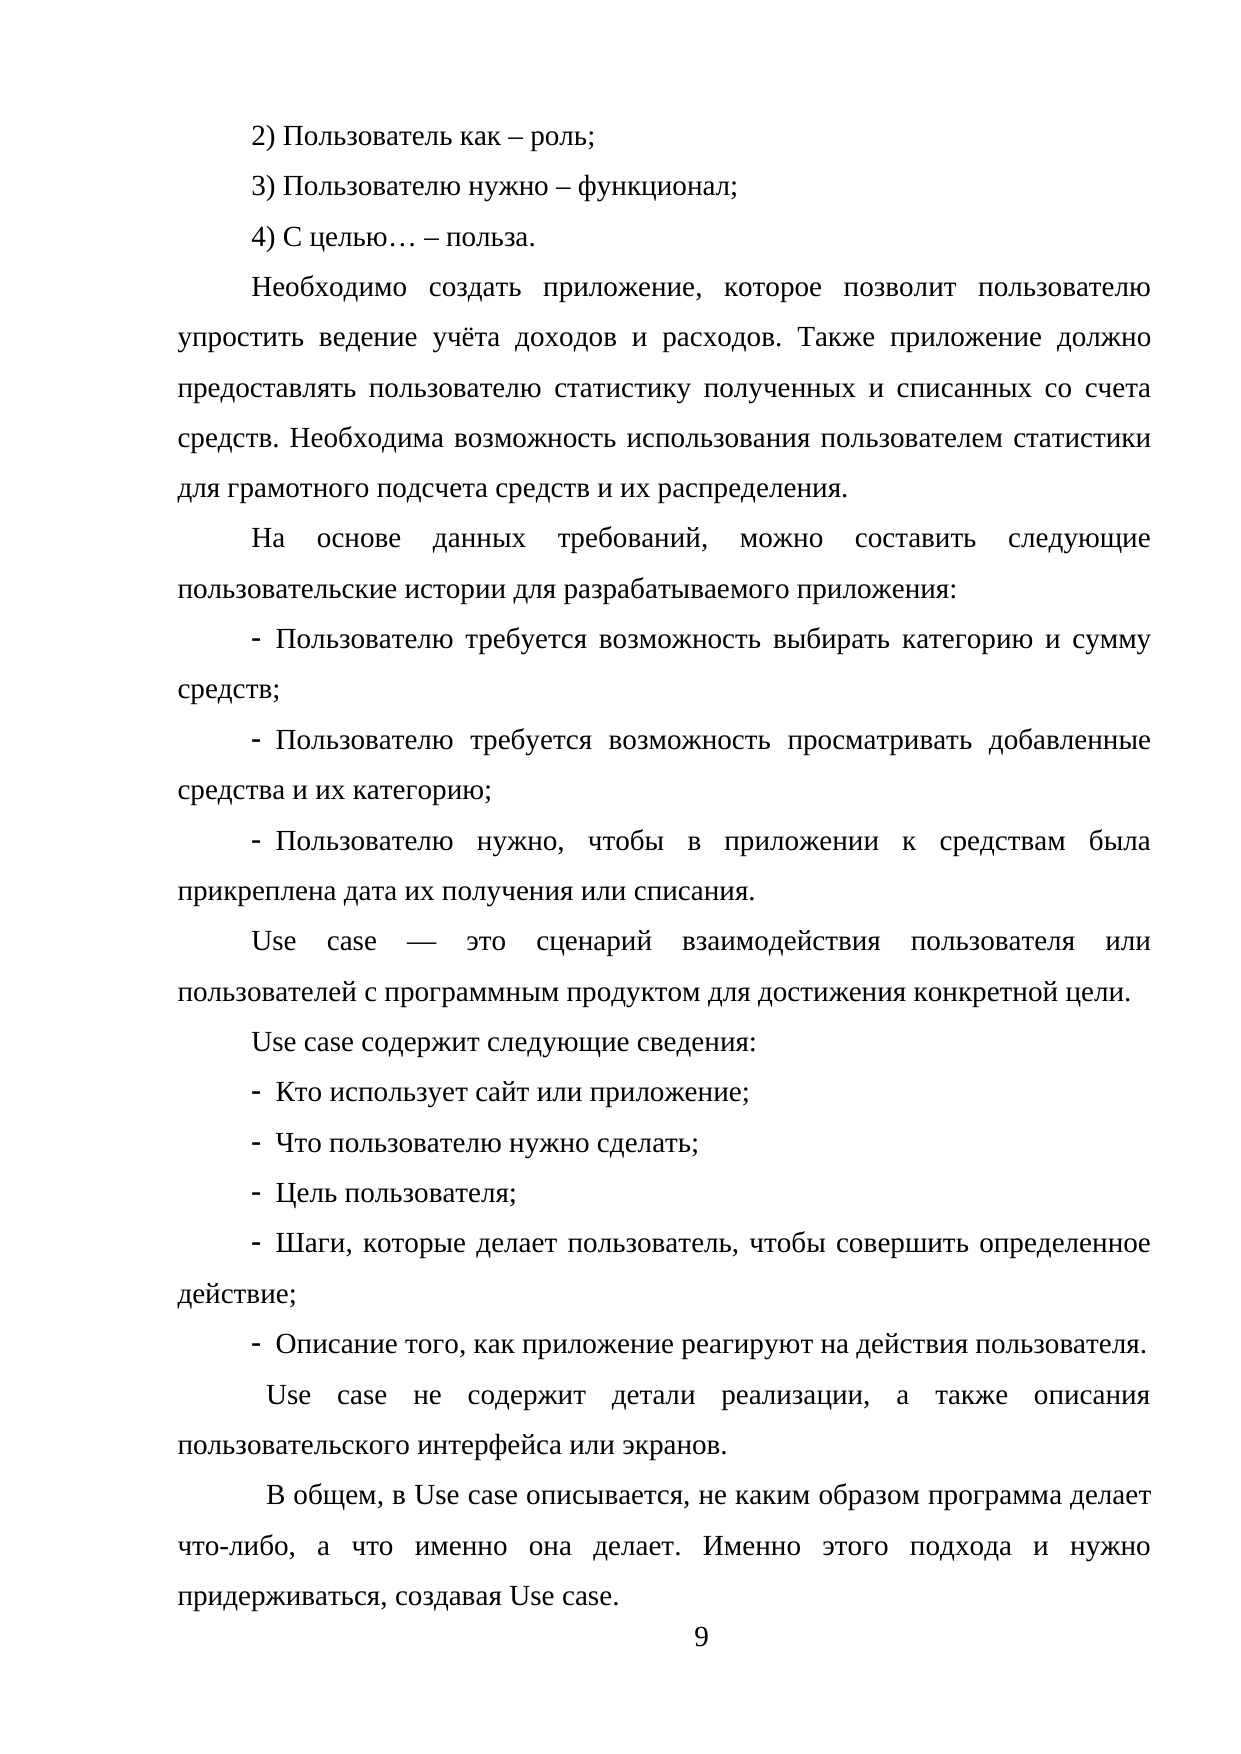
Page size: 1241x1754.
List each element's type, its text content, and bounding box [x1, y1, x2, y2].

list Use case не содержит детали реализации, а также описания пользовательского интерфейса или экранов. [177, 1377, 1152, 1461]
list Пользователю нужно – функционал; [177, 168, 1152, 202]
list Кто использует сайт или приложение; [177, 1074, 1152, 1108]
list Use case содержит следующие сведения: [177, 1024, 1152, 1058]
list Шаги, которые делает пользователь, чтобы совершить определенное действие; [177, 1226, 1152, 1309]
list В общем, в Use case описывается, не каким образом программа делает что-либо, а что именно она делает. Именно этого подхода и нужно придерживаться, создавая Use case. [177, 1477, 1152, 1612]
list Пользователь как – роль; [177, 118, 1152, 152]
list С целью… – польза. [177, 219, 1152, 252]
list Описание того, как приложение реагируют на действия пользователя. [177, 1326, 1152, 1360]
list Пользователю требуется возможность просматривать добавленные средства и их категорию; [177, 722, 1152, 806]
list Цель пользователя; [177, 1175, 1152, 1209]
list На основе данных требований, можно составить следующие пользовательские истории для разрабатываемого приложения: [177, 521, 1152, 604]
list Пользователю нужно, чтобы в приложении к средствам была прикреплена дата их получения или списания. [177, 823, 1152, 907]
list Use case — это сценарий взаимодействия пользователя или пользователей с программным продуктом для достижения конкретной цели. [177, 923, 1152, 1007]
list Необходимо создать приложение, которое позволит пользователю упростить ведение учёта доходов и расходов. Также приложение должно предоставлять пользователю статистику полученных и списанных со счета средств. Необходима возможность использования пользователем статистики для грамотного подсчета средств и их распределения. [177, 269, 1152, 504]
list Что пользователю нужно сделать; [177, 1125, 1152, 1158]
list Пользователю требуется возможность выбирать категорию и сумму средств; [177, 621, 1152, 705]
